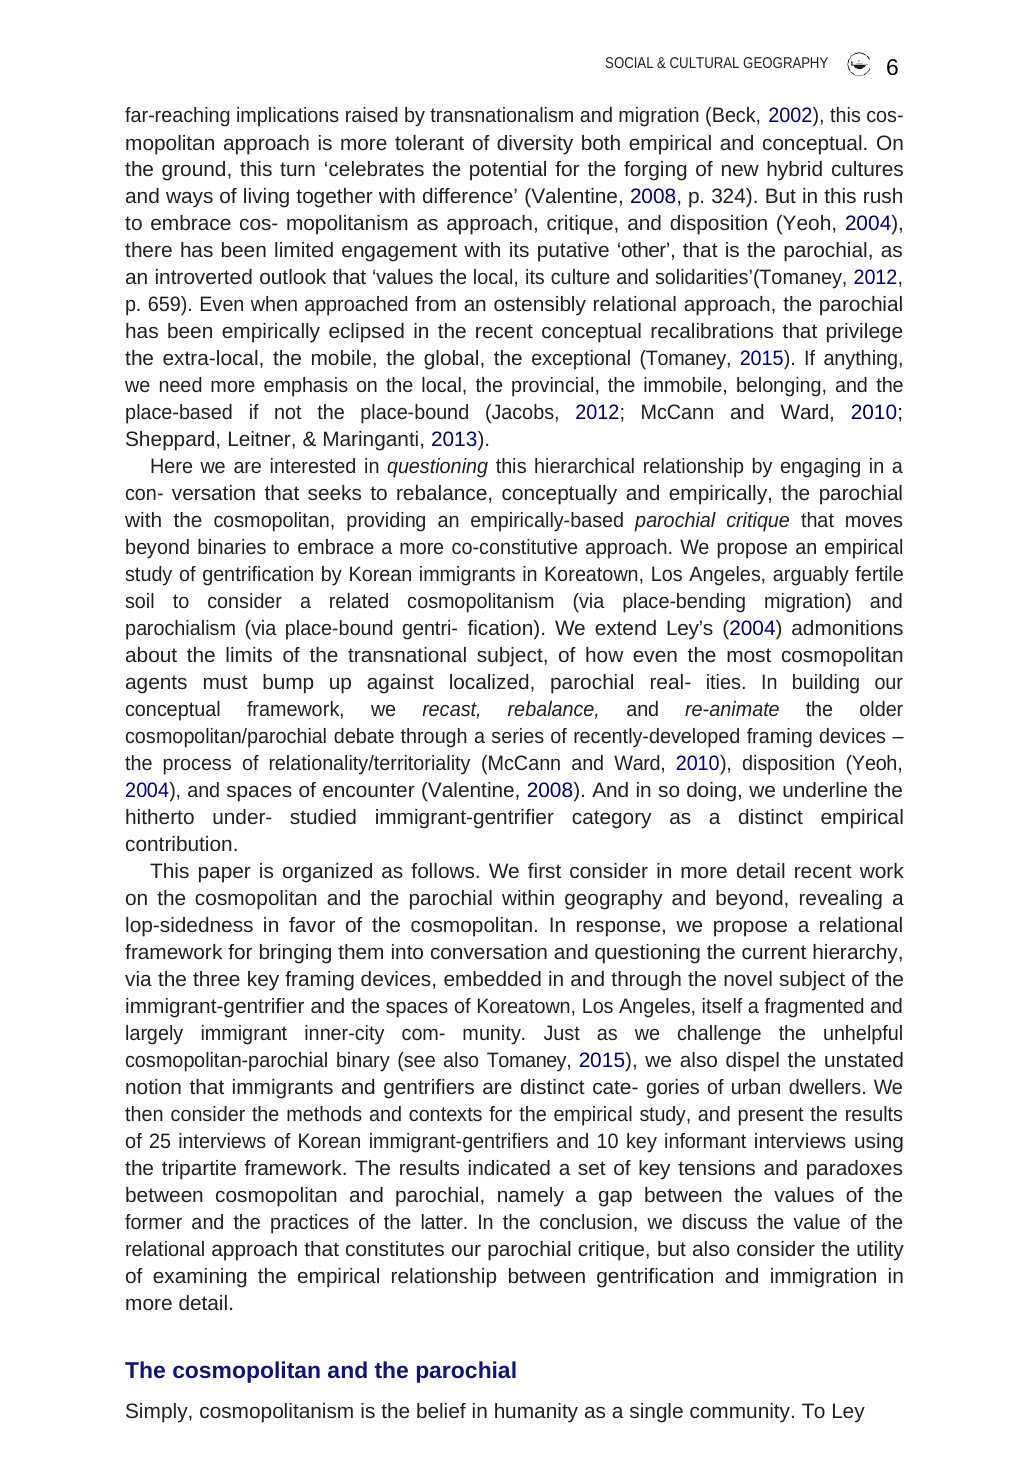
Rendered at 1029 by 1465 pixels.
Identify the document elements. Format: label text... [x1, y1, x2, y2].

text This paper is organized as follows. We first consider in more detail recent work on the cosmopolitan and the parochial within geography and beyond, revealing a lop-sidedness in favor of the cosmopolitan. In response, we propose a relational framework for bringing them into conversation and questioning the current hierarchy, via the three key framing devices, embedded in and through the novel subject of the immigrant-gentrifier and the spaces of Koreatown, Los Angeles, itself a fragmented and largely immigrant inner-city com- munity. Just as we challenge the unhelpful cosmopolitan-parochial binary (see also Tomaney, 2015), we also dispel the unstated notion that immigrants and gentrifiers are distinct cate- gories of urban dwellers. We then consider the methods and contexts for the empirical study, and present the results of 25 interviews of Korean immigrant-gentrifiers and 10 key informant interviews using the tripartite framework. The results indicated a set of key tensions and paradoxes between cosmopolitan and parochial, namely a gap between the values of the former and the practices of the latter. In the conclusion, we discuss the value of the relational approach that constitutes our parochial critique, but also consider the utility of examining the empirical relationship between gentrification and immigration in more detail. [125, 859, 904, 1315]
picture [847, 52, 870, 76]
text far-reaching implications raised by transnationalism and migration (Beck, 2002), this cos- mopolitan approach is more tolerant of diversity both empirical and conceptual. On the ground, this turn ‘celebrates the potential for the forging of new hybrid cultures and ways of living together with difference’ (Valentine, 2008, p. 324). But in this rush to embrace cos- mopolitanism as approach, critique, and disposition (Yeoh, 2004), there has been limited engagement with its putative ‘other’, that is the parochial, as an introverted outlook that ‘values the local, its culture and solidarities’(Tomaney, 2012, p. 659). Even when approached from an ostensibly relational approach, the parochial has been empirically eclipsed in the recent conceptual recalibrations that privilege the extra-local, the mobile, the global, the exceptional (Tomaney, 2015). If anything, we need more emphasis on the local, the provincial, the immobile, belonging, and the place-based if not the place-bound (Jacobs, 2012; McCann and Ward, 2010; Sheppard, Leitner, & Maringanti, 2013). [125, 103, 904, 451]
text Here we are interested in questioning this hierarchical relationship by engaging in a con- versation that seeks to rebalance, conceptually and empirically, the parochial with the cosmopolitan, providing an empirically-based parochial critique that moves beyond binaries to embrace a more co-constitutive approach. We propose an empirical study of gentrification by Korean immigrants in Koreatown, Los Angeles, arguably fertile soil to consider a related cosmopolitanism (via place-bending migration) and parochialism (via place-bound gentri- fication). We extend Ley’s (2004) admonitions about the limits of the transnational subject, of how even the most cosmopolitan agents must bump up against localized, parochial real- ities. In building our conceptual framework, we recast, rebalance, and re-animate the older cosmopolitan/parochial debate through a series of recently-developed framing devices – the process of relationality/territoriality (McCann and Ward, 2010), disposition (Yeoh, 2004), and spaces of encounter (Valentine, 2008). And in so doing, we underline the hitherto under- studied immigrant-gentrifier category as a distinct empirical contribution. [125, 454, 903, 856]
subtitle The cosmopolitan and the parochial [125, 1357, 916, 1383]
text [125, 1399, 916, 1423]
